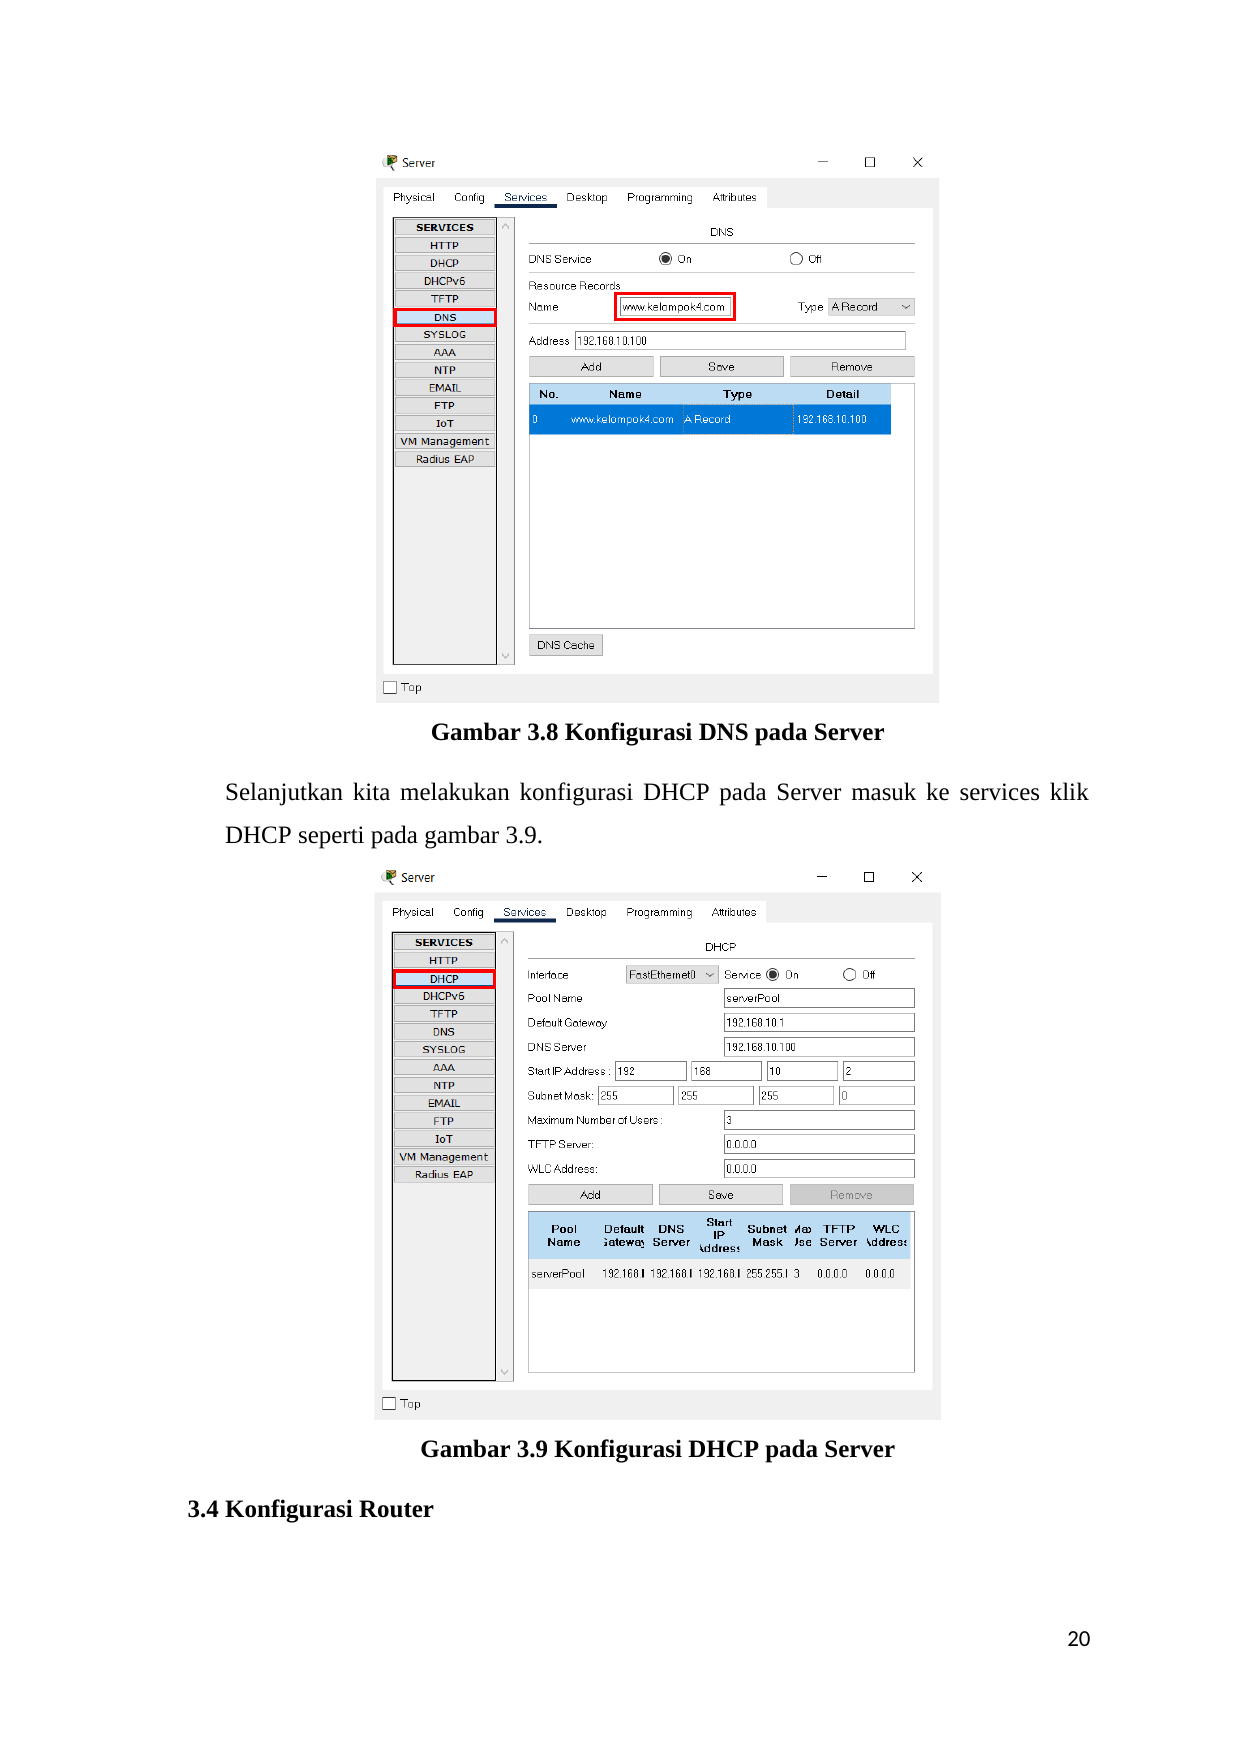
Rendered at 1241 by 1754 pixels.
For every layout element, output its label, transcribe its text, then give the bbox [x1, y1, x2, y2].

picture [374, 863, 941, 1420]
list Gambar 3.9 Konfigurasi DHCP pada Server [225, 1434, 1090, 1463]
list Selanjutkan kita melakukan konfigurasi DHCP pada Server masuk ke services klik DHCP seperti pada gambar 3.9. [225, 777, 1090, 849]
list Gambar 3.8 Konfigurasi DNS pada Server [225, 717, 1090, 746]
text Konfigurasi Router [187, 1494, 1090, 1522]
picture [375, 150, 940, 703]
